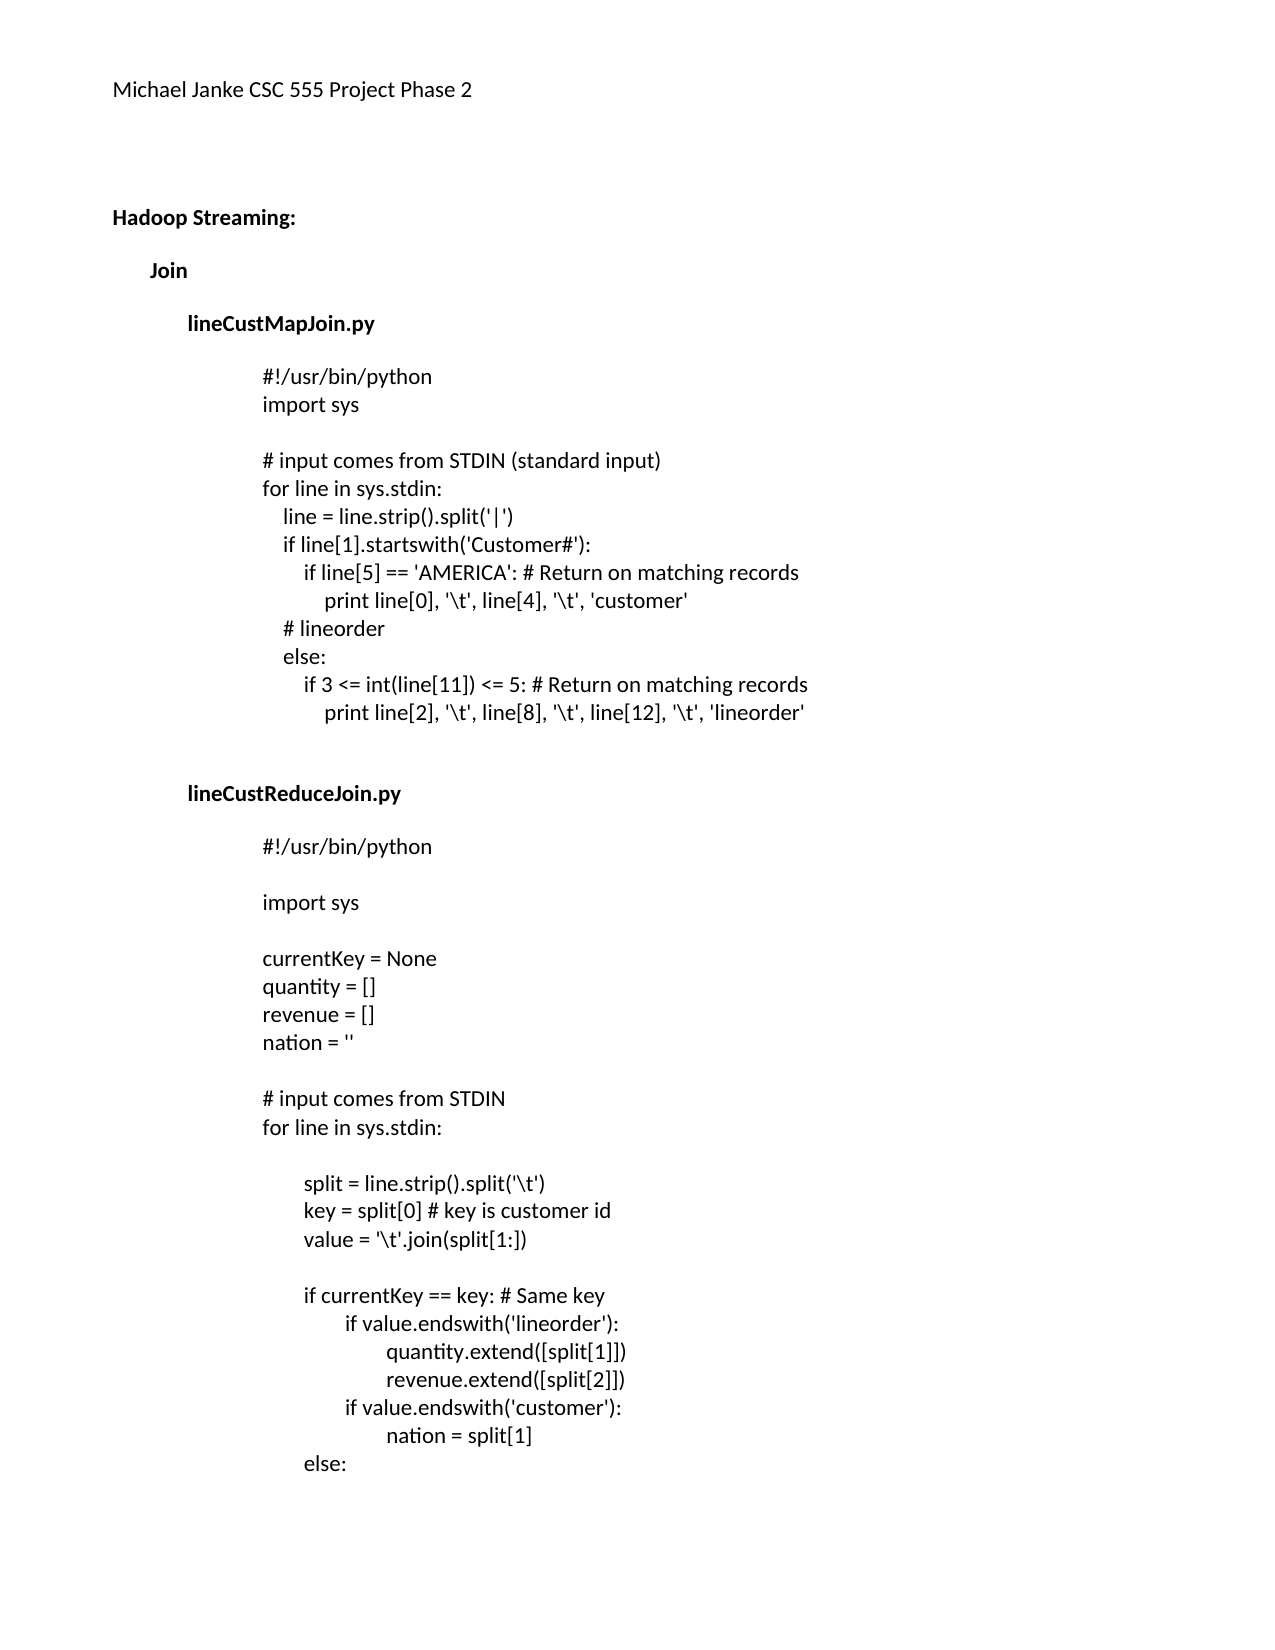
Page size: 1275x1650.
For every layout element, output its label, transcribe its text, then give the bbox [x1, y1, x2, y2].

text for line in sys.stdin: [262, 474, 1162, 502]
text quantity = [] [262, 972, 1162, 1001]
text Join [150, 256, 1162, 284]
text revenue = [] [262, 1001, 1162, 1028]
text if value.endswith('customer'): [262, 1393, 1162, 1421]
text print line[2], '\t', line[8], '\t', line[12], '\t', 'lineorder' [262, 698, 1162, 726]
text if value.endswith('lineorder'): [262, 1309, 1162, 1337]
text line = line.strip().split('|') [262, 502, 1162, 530]
text nation = split[1] [262, 1421, 1162, 1449]
text else: [262, 642, 1162, 670]
text # lineorder [262, 614, 1162, 642]
text # input comes from STDIN [262, 1084, 1162, 1113]
text if 3 <= int(line[11]) <= 5: # Return on matching records [262, 670, 1162, 698]
text #!/usr/bin/python [262, 362, 1162, 390]
text import sys [262, 888, 1162, 916]
text if line[5] == 'AMERICA': # Return on matching records [262, 558, 1162, 586]
text import sys [262, 390, 1162, 418]
text lineCustReduceJoin.py [187, 779, 1162, 807]
text nation = '' [262, 1028, 1162, 1057]
text if line[1].startswith('Customer#'): [262, 530, 1162, 558]
text if currentKey == key: # Same key [262, 1281, 1162, 1309]
text for line in sys.stdin: [262, 1113, 1162, 1141]
text currentKey = None [262, 944, 1162, 972]
text key = split[0] # key is customer id [262, 1197, 1162, 1225]
text value = '\t'.join(split[1:]) [262, 1225, 1162, 1253]
text Hadoop Streaming: [112, 203, 1162, 231]
text lineCustMapJoin.py [187, 309, 1162, 337]
text quantity.extend([split[1]]) [262, 1337, 1162, 1365]
text #!/usr/bin/python [262, 832, 1162, 860]
text # input comes from STDIN (standard input) [262, 446, 1162, 474]
text revenue.extend([split[2]]) [262, 1365, 1162, 1393]
text print line[0], '\t', line[4], '\t', 'customer' [262, 586, 1162, 614]
text split = line.strip().split('\t') [262, 1169, 1162, 1197]
text else: [262, 1449, 1162, 1477]
